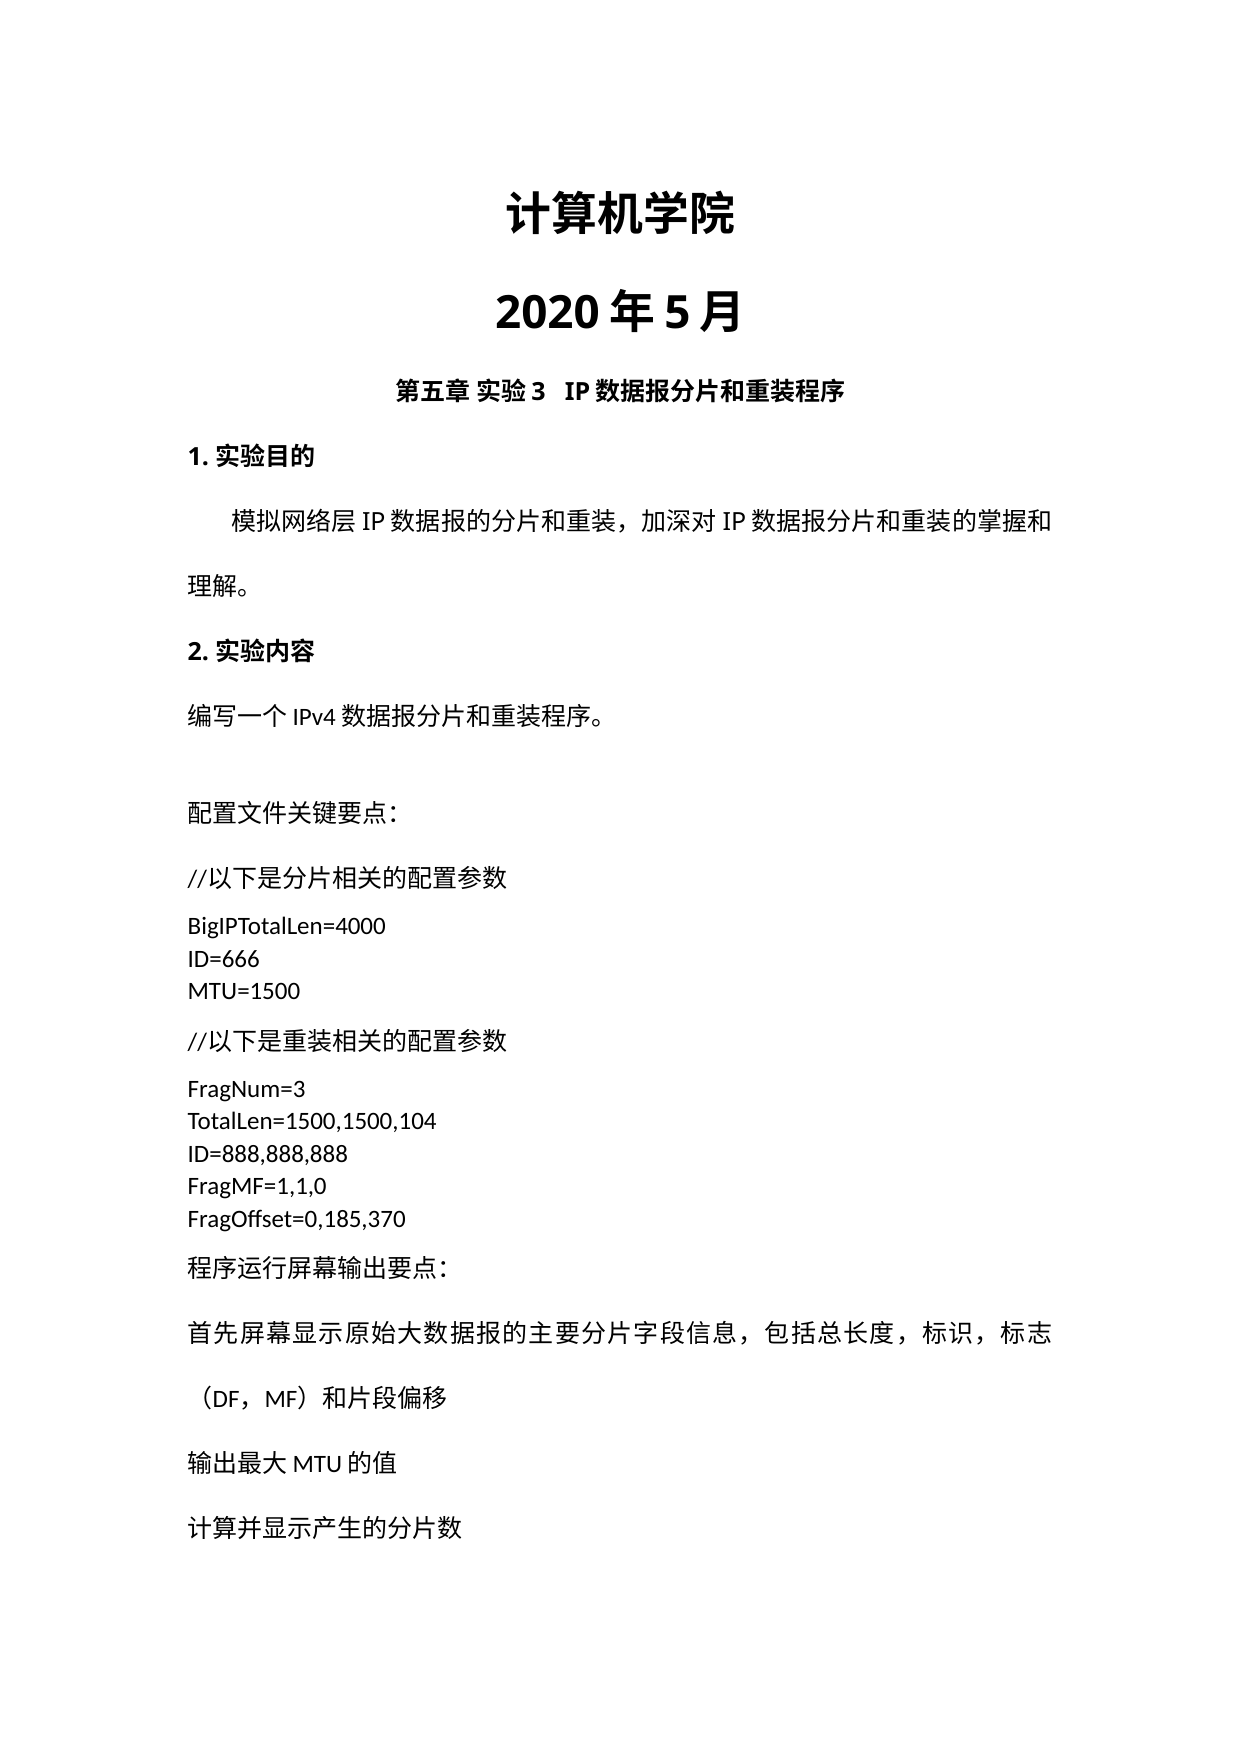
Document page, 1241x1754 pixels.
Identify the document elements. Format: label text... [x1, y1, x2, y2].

text //以下是重装相关的配置参数 [187, 1007, 1053, 1072]
list 实验内容 [187, 617, 1053, 682]
text 配置文件关键要点： [187, 779, 1053, 844]
text FragMF=1,1,0 [187, 1169, 1053, 1202]
text 第五章 实验3 IP数据报分片和重装程序 [187, 357, 1053, 422]
text FragNum=3 [187, 1072, 1053, 1104]
text 首先屏幕显示原始大数据报的主要分片字段信息，包括总长度，标识，标志（DF，MF）和片段偏移 [187, 1299, 1053, 1429]
text 2020年5月 [187, 259, 1053, 357]
text MTU=1500 [187, 974, 1053, 1007]
text 输出最大MTU的值 [187, 1429, 1053, 1494]
text 编写一个IPv4数据报分片和重装程序。 [187, 682, 1053, 747]
text TotalLen=1500,1500,104 [187, 1104, 1053, 1137]
text //以下是分片相关的配置参数 [187, 844, 1053, 909]
text FragOffset=0,185,370 [187, 1202, 1053, 1234]
text 计算机学院 [187, 162, 1053, 259]
text BigIPTotalLen=4000 [187, 909, 1053, 942]
text 1. 实验目的 [187, 422, 1053, 487]
text ID=666 [187, 942, 1053, 974]
text 模拟网络层IP数据报的分片和重装，加深对IP数据报分片和重装的掌握和理解。 [187, 487, 1053, 617]
text ID=888,888,888 [187, 1137, 1053, 1169]
text 计算并显示产生的分片数 [187, 1494, 1053, 1559]
text 程序运行屏幕输出要点： [187, 1234, 1053, 1299]
